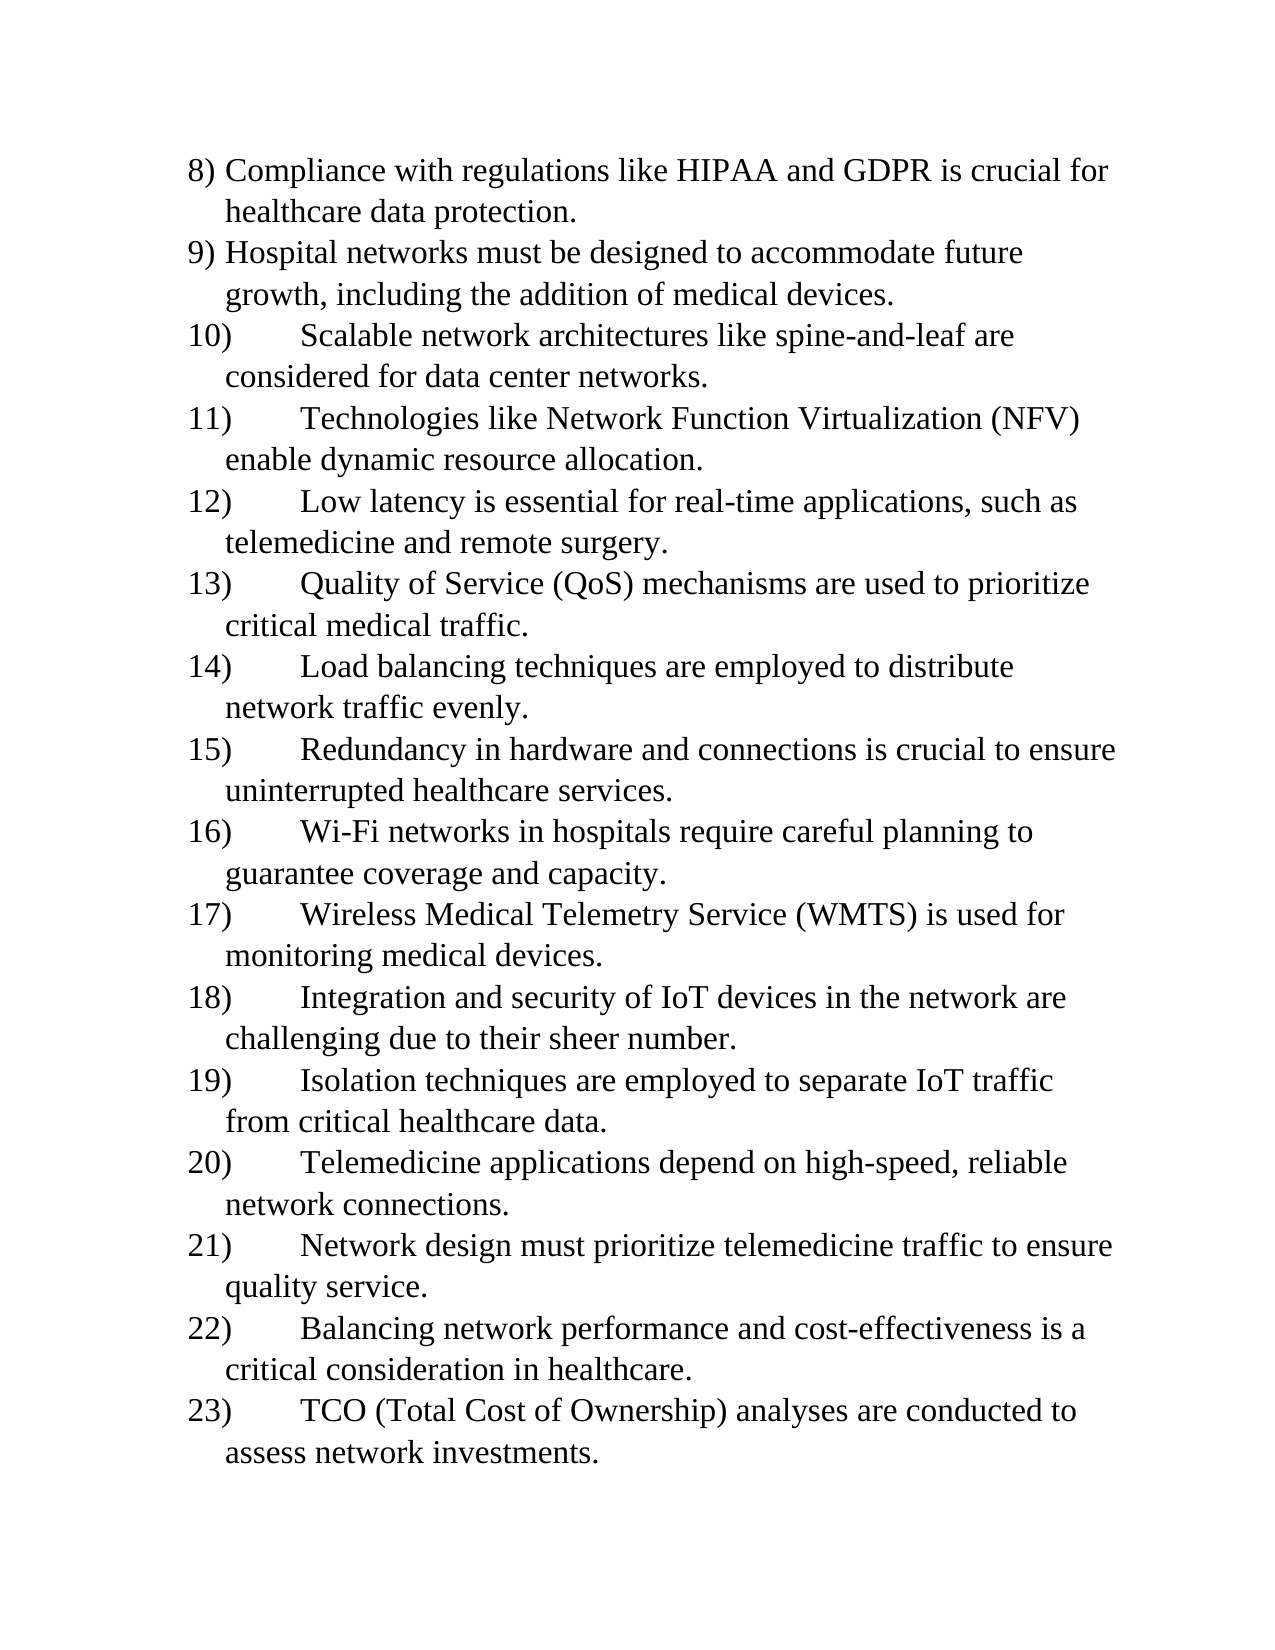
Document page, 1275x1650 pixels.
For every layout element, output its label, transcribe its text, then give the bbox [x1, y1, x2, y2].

list Wi-Fi networks in hospitals require careful planning to guarantee coverage and capacity. [187, 812, 1125, 891]
list Isolation techniques are employed to separate IoT traffic from critical healthcare data. [187, 1060, 1125, 1139]
list Low latency is essential for real-time applications, such as telemedicine and remote surgery. [187, 481, 1125, 561]
list Redundancy in hardware and connections is crucial to ensure uninterrupted healthcare services. [187, 729, 1125, 809]
list Compliance with regulations like HIPAA and GDPR is crucial for healthcare data protection. [187, 150, 1125, 230]
list Balancing network performance and cost-effectiveness is a critical consideration in healthcare. [187, 1308, 1125, 1388]
list Integration and security of IoT devices in the network are challenging due to their sheer number. [187, 977, 1125, 1057]
list Wireless Medical Telemetry Service (WMTS) is used for monitoring medical devices. [187, 894, 1125, 974]
list TCO (Total Cost of Ownership) analyses are conducted to assess network investments. [187, 1391, 1125, 1470]
list Network design must prioritize telemedicine traffic to ensure quality service. [187, 1225, 1125, 1305]
list Scalable network architectures like spine-and-leaf are considered for data center networks. [187, 315, 1125, 395]
list Telemedicine applications depend on high-speed, reliable network connections. [187, 1142, 1125, 1222]
list Technologies like Network Function Virtualization (NFV) enable dynamic resource allocation. [187, 398, 1125, 478]
list Load balancing techniques are employed to distribute network traffic evenly. [187, 646, 1125, 726]
list Quality of Service (QoS) mechanisms are used to prioritize critical medical traffic. [187, 563, 1125, 643]
list Hospital networks must be designed to accommodate future growth, including the addition of medical devices. [187, 233, 1125, 312]
